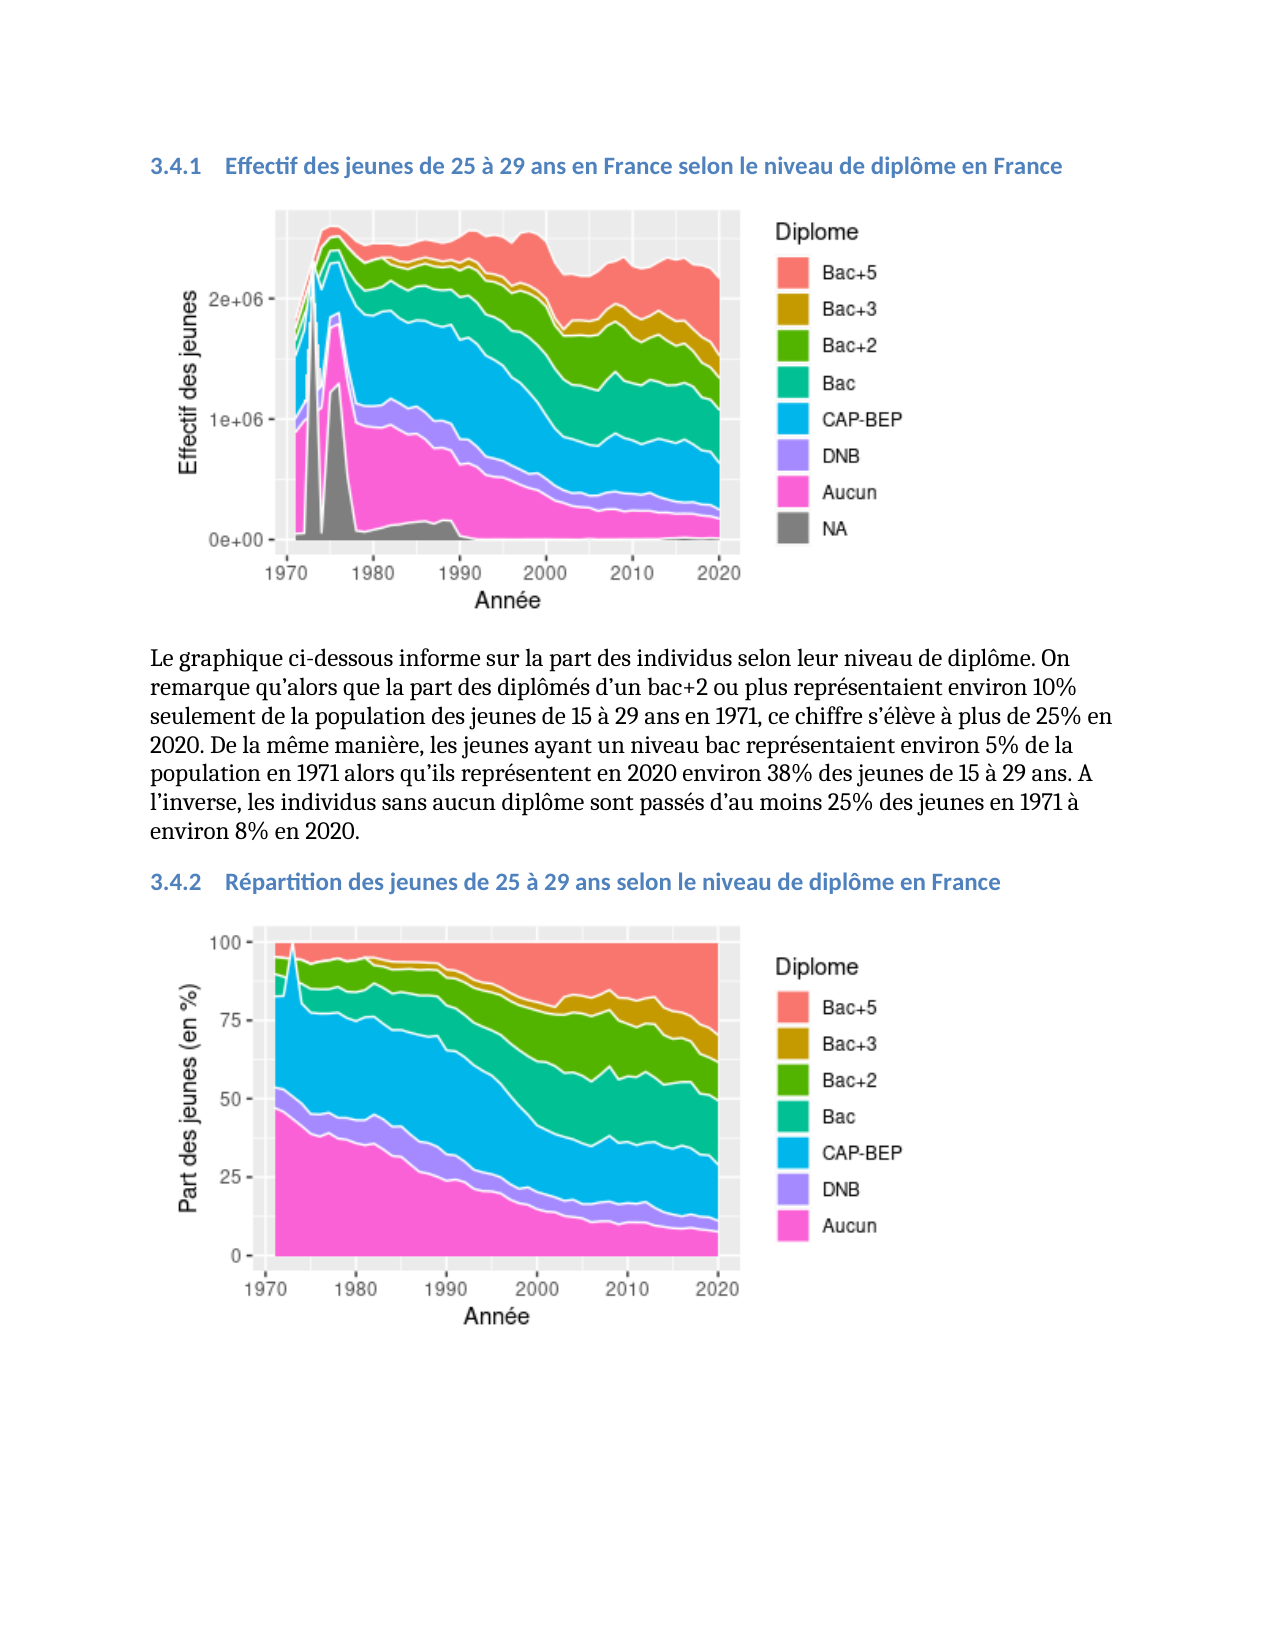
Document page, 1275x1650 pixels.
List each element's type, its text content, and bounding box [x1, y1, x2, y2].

text Le graphique ci-dessous informe sur la part des individus selon leur niveau de diplôme. On remarque qu’alors que la part des diplômés d’un bac+2 ou plus représentaient environ 10% seulement de la population des jeunes de 15 à 29 ans en 1971, ce chiffre s’élève à plus de 25% en 2020. De la même manière, les jeunes ayant un niveau bac représentaient environ 5% de la population en 1971 alors qu’ils représentent en 2020 environ 38% des jeunes de 15 à 29 ans. A l’inverse, les individus sans aucun diplôme sont passés d’au moins 25% des jeunes en 1971 à environ 8% en 2020. [150, 644, 1125, 846]
picture [168, 199, 927, 626]
subtitle 3.4.1 Effectif des jeunes de 25 à 29 ans en France selon le niveau de diplôme en France [150, 150, 1125, 181]
subtitle 3.4.2 Répartition des jeunes de 25 à 29 ans selon le niveau de diplôme en France [150, 866, 1125, 897]
picture [168, 915, 927, 1342]
